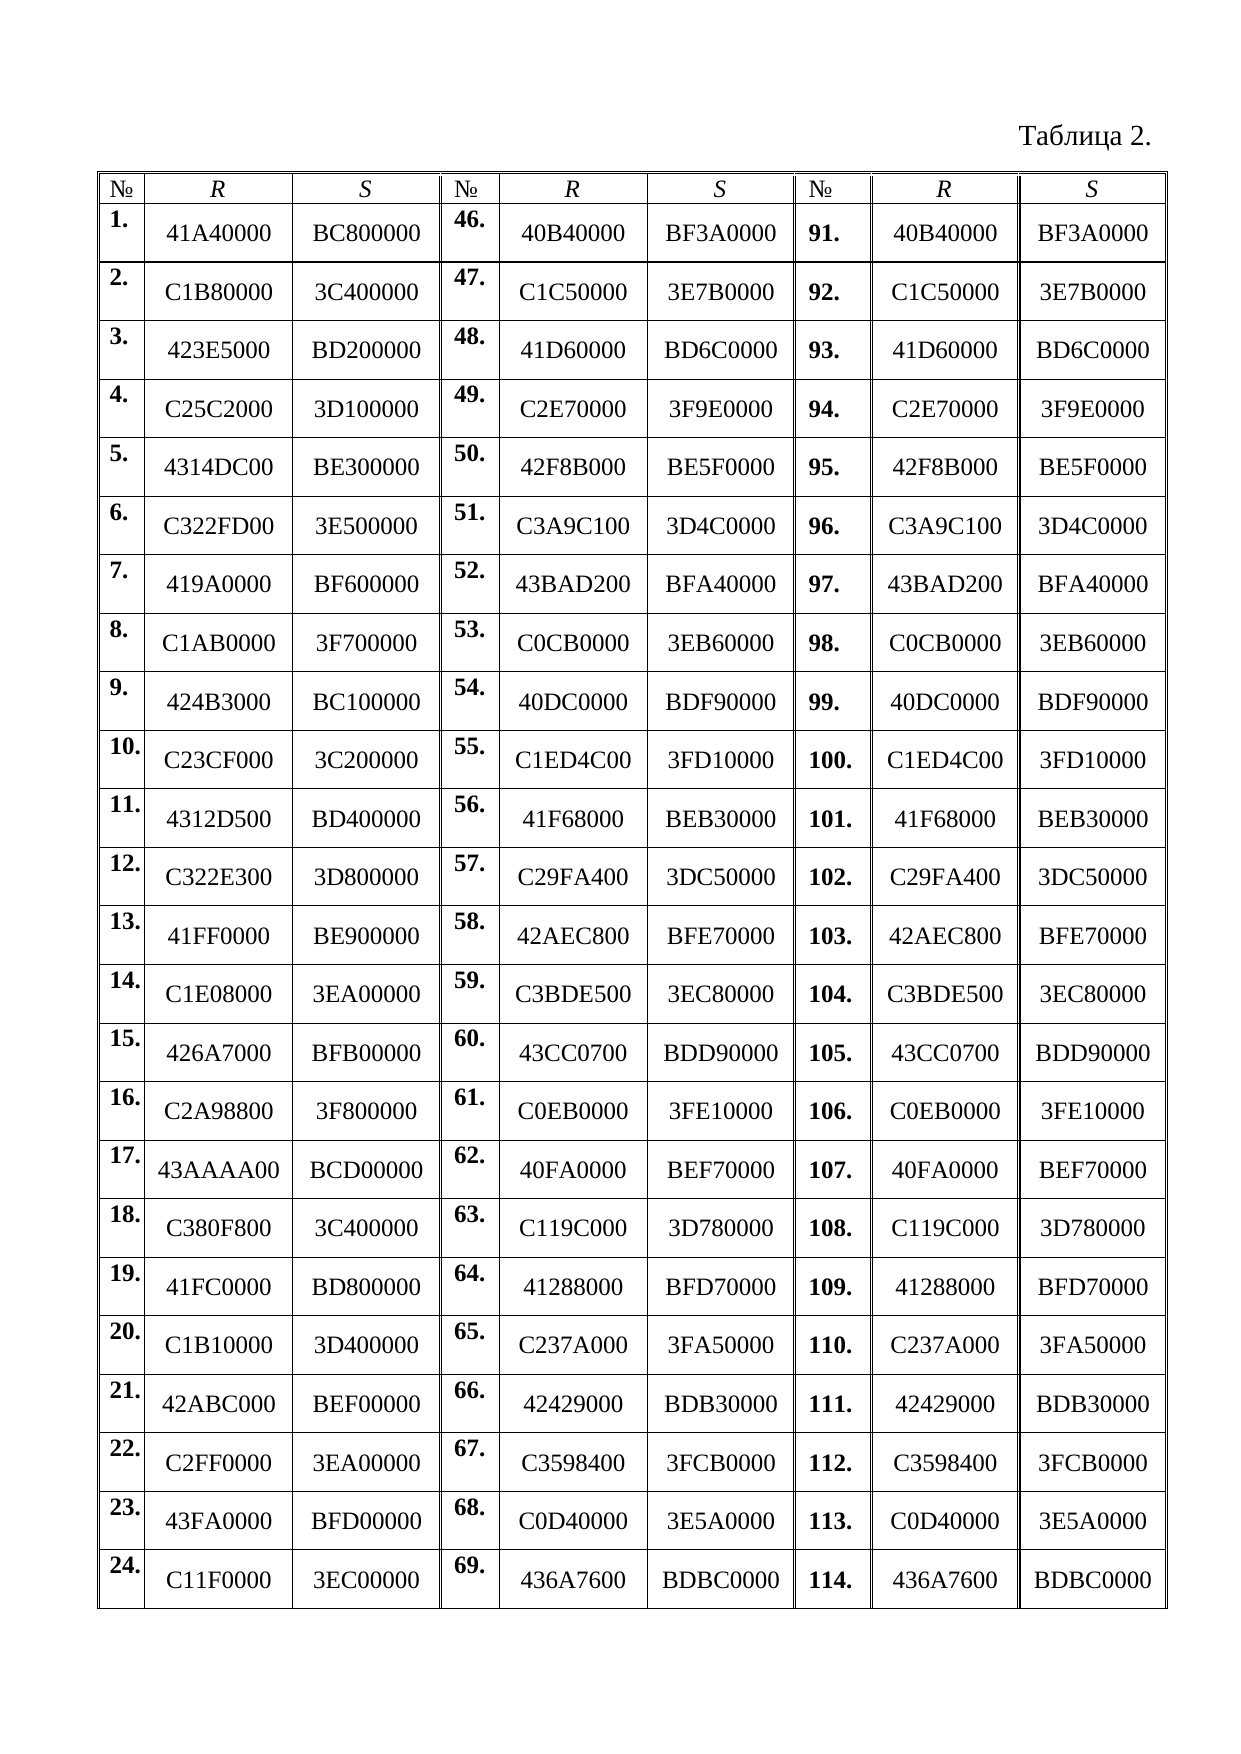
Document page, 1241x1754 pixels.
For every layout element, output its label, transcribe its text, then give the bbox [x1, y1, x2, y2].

table_cell BFB00000 [293, 1024, 439, 1081]
table_cell 3E5A0000 [648, 1492, 793, 1549]
table_cell [100, 1024, 144, 1081]
table_cell 98. [796, 614, 870, 671]
table_cell 3EC80000 [1021, 965, 1165, 1022]
table_cell 3D780000 [1021, 1199, 1165, 1257]
text Таблица 2. [177, 118, 1152, 152]
table_cell BEF70000 [1021, 1141, 1165, 1198]
table_cell BEB30000 [1021, 789, 1165, 847]
table_cell [442, 1024, 499, 1081]
table_cell 92. [796, 263, 870, 320]
table_cell 105. [796, 1024, 870, 1081]
table_cell 41D60000 [500, 321, 647, 378]
table_cell BDBC0000 [1021, 1550, 1165, 1608]
table_cell [100, 1433, 144, 1491]
table_cell 108. [796, 1199, 870, 1257]
table_cell 109. [796, 1258, 870, 1315]
table_cell C3BDE500 [500, 965, 647, 1022]
table_cell C1AB0000 [145, 614, 292, 671]
table_header S [293, 174, 440, 203]
table_cell 100. [796, 731, 870, 788]
table_cell 3DC50000 [1021, 848, 1165, 905]
table_cell [442, 1492, 499, 1549]
table_cell C322E300 [145, 848, 292, 905]
table_cell 3F700000 [293, 614, 439, 671]
table_cell [100, 848, 144, 905]
table_cell BDF90000 [648, 672, 793, 730]
table_cell BC100000 [293, 672, 439, 730]
table_cell 111. [796, 1375, 870, 1432]
table_cell C1B10000 [145, 1316, 292, 1374]
table_cell C1B80000 [145, 263, 292, 320]
table_cell 43CC0700 [873, 1024, 1017, 1081]
table_cell 113. [796, 1492, 870, 1549]
table_cell 3D800000 [293, 848, 439, 905]
table_cell 110. [796, 1316, 870, 1374]
table_cell 426A7000 [145, 1024, 292, 1081]
table_cell 3F9E0000 [648, 380, 793, 437]
table_cell 3D4C0000 [1021, 497, 1165, 554]
table_cell 3E7B0000 [648, 263, 793, 320]
table_cell [100, 906, 144, 964]
table_cell C237A000 [873, 1316, 1017, 1374]
table_cell BE900000 [293, 906, 439, 964]
table_cell [442, 1141, 499, 1198]
table_cell C0CB0000 [500, 614, 647, 671]
table_cell [442, 263, 499, 320]
table_cell [442, 438, 499, 496]
table_cell 41288000 [873, 1258, 1017, 1315]
table_cell 42429000 [873, 1375, 1017, 1432]
table_cell 91. [796, 204, 870, 261]
table_cell [100, 438, 144, 496]
table_cell 43CC0700 [500, 1024, 647, 1081]
table_cell [100, 1199, 144, 1257]
table_cell 436A7600 [873, 1550, 1017, 1608]
table_cell BE5F0000 [1021, 438, 1165, 496]
table_cell 94. [796, 380, 870, 437]
table_cell 41FF0000 [145, 906, 292, 964]
table_header R [145, 174, 292, 203]
table_cell BD200000 [293, 321, 439, 378]
table_cell 3FE10000 [648, 1082, 793, 1139]
table_cell 3FE10000 [1021, 1082, 1165, 1139]
table_cell 102. [796, 848, 870, 905]
table_cell BFD70000 [648, 1258, 793, 1315]
table_cell 41FC0000 [145, 1258, 292, 1315]
table_cell [100, 380, 144, 437]
table_cell 97. [796, 555, 870, 613]
table_cell 41A40000 [145, 204, 292, 261]
table_cell C29FA400 [500, 848, 647, 905]
table_cell [442, 1082, 499, 1139]
table_cell 96. [796, 497, 870, 554]
table_cell C2A98800 [145, 1082, 292, 1139]
table_cell BFE70000 [648, 906, 793, 964]
table_cell 3C200000 [293, 731, 439, 788]
table_cell 3EC00000 [293, 1550, 439, 1608]
table_cell BDD90000 [1021, 1024, 1165, 1081]
table_cell [442, 965, 499, 1022]
table_cell C1E08000 [145, 965, 292, 1022]
table_header S [1019, 174, 1165, 203]
table_cell 40FA0000 [500, 1141, 647, 1198]
table_cell [442, 1258, 499, 1315]
table_cell C25C2000 [145, 380, 292, 437]
table_cell [442, 1375, 499, 1432]
table_cell C3A9C100 [873, 497, 1017, 554]
table_cell BF3A0000 [648, 204, 793, 261]
table_cell BEF00000 [293, 1375, 439, 1432]
table_cell C0CB0000 [873, 614, 1017, 671]
table_cell 41F68000 [873, 789, 1017, 847]
table_header № [440, 174, 499, 203]
table_cell BF3A0000 [1021, 204, 1165, 261]
table_cell [100, 731, 144, 788]
table_cell [100, 555, 144, 613]
table_cell [100, 263, 144, 320]
table_cell 40B40000 [873, 204, 1017, 261]
table_cell 3C400000 [293, 1199, 439, 1257]
table_cell BDD90000 [648, 1024, 793, 1081]
table_cell BDB30000 [648, 1375, 793, 1432]
table_cell [442, 672, 499, 730]
table_cell BE300000 [293, 438, 439, 496]
table_cell [100, 204, 144, 261]
table_cell 41F68000 [500, 789, 647, 847]
table_cell 107. [796, 1141, 870, 1198]
table_cell 3F800000 [293, 1082, 439, 1139]
table_cell [100, 1316, 144, 1374]
table_cell BCD00000 [293, 1141, 439, 1198]
table_cell [100, 497, 144, 554]
table_cell 3D4C0000 [648, 497, 793, 554]
table_cell C1ED4C00 [500, 731, 647, 788]
table_cell [442, 789, 499, 847]
table_cell [100, 614, 144, 671]
table_cell C1C50000 [500, 263, 647, 320]
table_cell C3A9C100 [500, 497, 647, 554]
table_cell C119C000 [873, 1199, 1017, 1257]
table_cell BFA40000 [648, 555, 793, 613]
table_cell BD6C0000 [1021, 321, 1165, 378]
table_cell C3598400 [873, 1433, 1017, 1491]
table_cell 3D400000 [293, 1316, 439, 1374]
table_cell 93. [796, 321, 870, 378]
table_cell [442, 1199, 499, 1257]
table_cell [100, 965, 144, 1022]
table_cell 43BAD200 [873, 555, 1017, 613]
table_cell 43FA0000 [145, 1492, 292, 1549]
table_cell 40B40000 [500, 204, 647, 261]
table_cell 4314DC00 [145, 438, 292, 496]
table_cell 41288000 [500, 1258, 647, 1315]
table_cell BD800000 [293, 1258, 439, 1315]
table_cell 42AEC800 [500, 906, 647, 964]
table_cell BDBC0000 [648, 1550, 793, 1608]
table_cell [442, 380, 499, 437]
table_cell [100, 1141, 144, 1198]
table_cell C2FF0000 [145, 1433, 292, 1491]
table_cell BFE70000 [1021, 906, 1165, 964]
table_cell C2E70000 [500, 380, 647, 437]
table_cell [100, 1492, 144, 1549]
table_cell 3EB60000 [648, 614, 793, 671]
table_cell C3BDE500 [873, 965, 1017, 1022]
table_cell 3FA50000 [1021, 1316, 1165, 1374]
table_cell 436A7600 [500, 1550, 647, 1608]
table_cell C0D40000 [500, 1492, 647, 1549]
table_cell [100, 321, 144, 378]
table_cell [442, 555, 499, 613]
table_cell 3F9E0000 [1021, 380, 1165, 437]
table_cell 3D780000 [648, 1199, 793, 1257]
table_cell 423E5000 [145, 321, 292, 378]
table_cell 3C400000 [293, 263, 439, 320]
table_cell 41D60000 [873, 321, 1017, 378]
table_cell 42429000 [500, 1375, 647, 1432]
table_cell 3FCB0000 [1021, 1433, 1165, 1491]
table_cell C1C50000 [873, 263, 1017, 320]
table_cell BD6C0000 [648, 321, 793, 378]
table_cell [442, 321, 499, 378]
table_cell C23CF000 [145, 731, 292, 788]
table_cell 3D100000 [293, 380, 439, 437]
table_cell [100, 789, 144, 847]
table_cell 3E500000 [293, 497, 439, 554]
table_cell 419A0000 [145, 555, 292, 613]
table_cell 95. [796, 438, 870, 496]
table_cell BEB30000 [648, 789, 793, 847]
table_cell 42F8B000 [500, 438, 647, 496]
table_header S [648, 174, 794, 203]
table_cell [100, 1375, 144, 1432]
table_cell C3598400 [500, 1433, 647, 1491]
table_cell 3E5A0000 [1021, 1492, 1165, 1549]
table_cell [442, 731, 499, 788]
table_header № [795, 174, 871, 203]
table_cell BC800000 [293, 204, 439, 261]
table_cell C2E70000 [873, 380, 1017, 437]
table_cell C0EB0000 [873, 1082, 1017, 1139]
table_header R [500, 174, 647, 203]
table_cell 3FA50000 [648, 1316, 793, 1374]
table_cell BEF70000 [648, 1141, 793, 1198]
table_cell [100, 1550, 144, 1608]
table_cell C380F800 [145, 1199, 292, 1257]
table_cell 103. [796, 906, 870, 964]
table_cell 114. [796, 1550, 870, 1608]
table_cell 3FD10000 [1021, 731, 1165, 788]
table_cell BFD70000 [1021, 1258, 1165, 1315]
table_cell 3EA00000 [293, 965, 439, 1022]
table_cell 43BAD200 [500, 555, 647, 613]
table_cell [442, 614, 499, 671]
table_cell [442, 204, 499, 261]
table_cell [442, 906, 499, 964]
table_cell 112. [796, 1433, 870, 1491]
table_cell 104. [796, 965, 870, 1022]
table_cell C1ED4C00 [873, 731, 1017, 788]
table_cell 43AAAA00 [145, 1141, 292, 1198]
table_cell C119C000 [500, 1199, 647, 1257]
table_cell [442, 497, 499, 554]
table_cell BF600000 [293, 555, 439, 613]
table_cell BE5F0000 [648, 438, 793, 496]
table_cell 99. [796, 672, 870, 730]
table_cell BDB30000 [1021, 1375, 1165, 1432]
table_cell [442, 1550, 499, 1608]
table_cell 3EA00000 [293, 1433, 439, 1491]
table_cell 3EC80000 [648, 965, 793, 1022]
table_cell 42ABC000 [145, 1375, 292, 1432]
table_cell BFA40000 [1021, 555, 1165, 613]
table_cell C29FA400 [873, 848, 1017, 905]
table_cell 3FD10000 [648, 731, 793, 788]
table_header № [100, 174, 144, 203]
table_cell 40FA0000 [873, 1141, 1017, 1198]
table_cell 424B3000 [145, 672, 292, 730]
table_cell [442, 848, 499, 905]
table_cell [100, 672, 144, 730]
table_cell 3FCB0000 [648, 1433, 793, 1491]
table_cell BD400000 [293, 789, 439, 847]
table_cell 42AEC800 [873, 906, 1017, 964]
table_cell [442, 1433, 499, 1491]
table_cell 3E7B0000 [1021, 263, 1165, 320]
table_cell BDF90000 [1021, 672, 1165, 730]
table_header R [871, 172, 1019, 203]
table_cell BFD00000 [293, 1492, 439, 1549]
table_cell 4312D500 [145, 789, 292, 847]
table_cell [100, 1082, 144, 1139]
table_cell [442, 1316, 499, 1374]
table_cell 42F8B000 [873, 438, 1017, 496]
table_cell 3EB60000 [1021, 614, 1165, 671]
table_cell 101. [796, 789, 870, 847]
table_cell C0D40000 [873, 1492, 1017, 1549]
table_cell C237A000 [500, 1316, 647, 1374]
table_cell 106. [796, 1082, 870, 1139]
table_cell 3DC50000 [648, 848, 793, 905]
table_cell [100, 1258, 144, 1315]
table_cell 40DC0000 [500, 672, 647, 730]
table_cell C0EB0000 [500, 1082, 647, 1139]
table_cell 40DC0000 [873, 672, 1017, 730]
table_cell C322FD00 [145, 497, 292, 554]
table_cell C11F0000 [145, 1550, 292, 1608]
